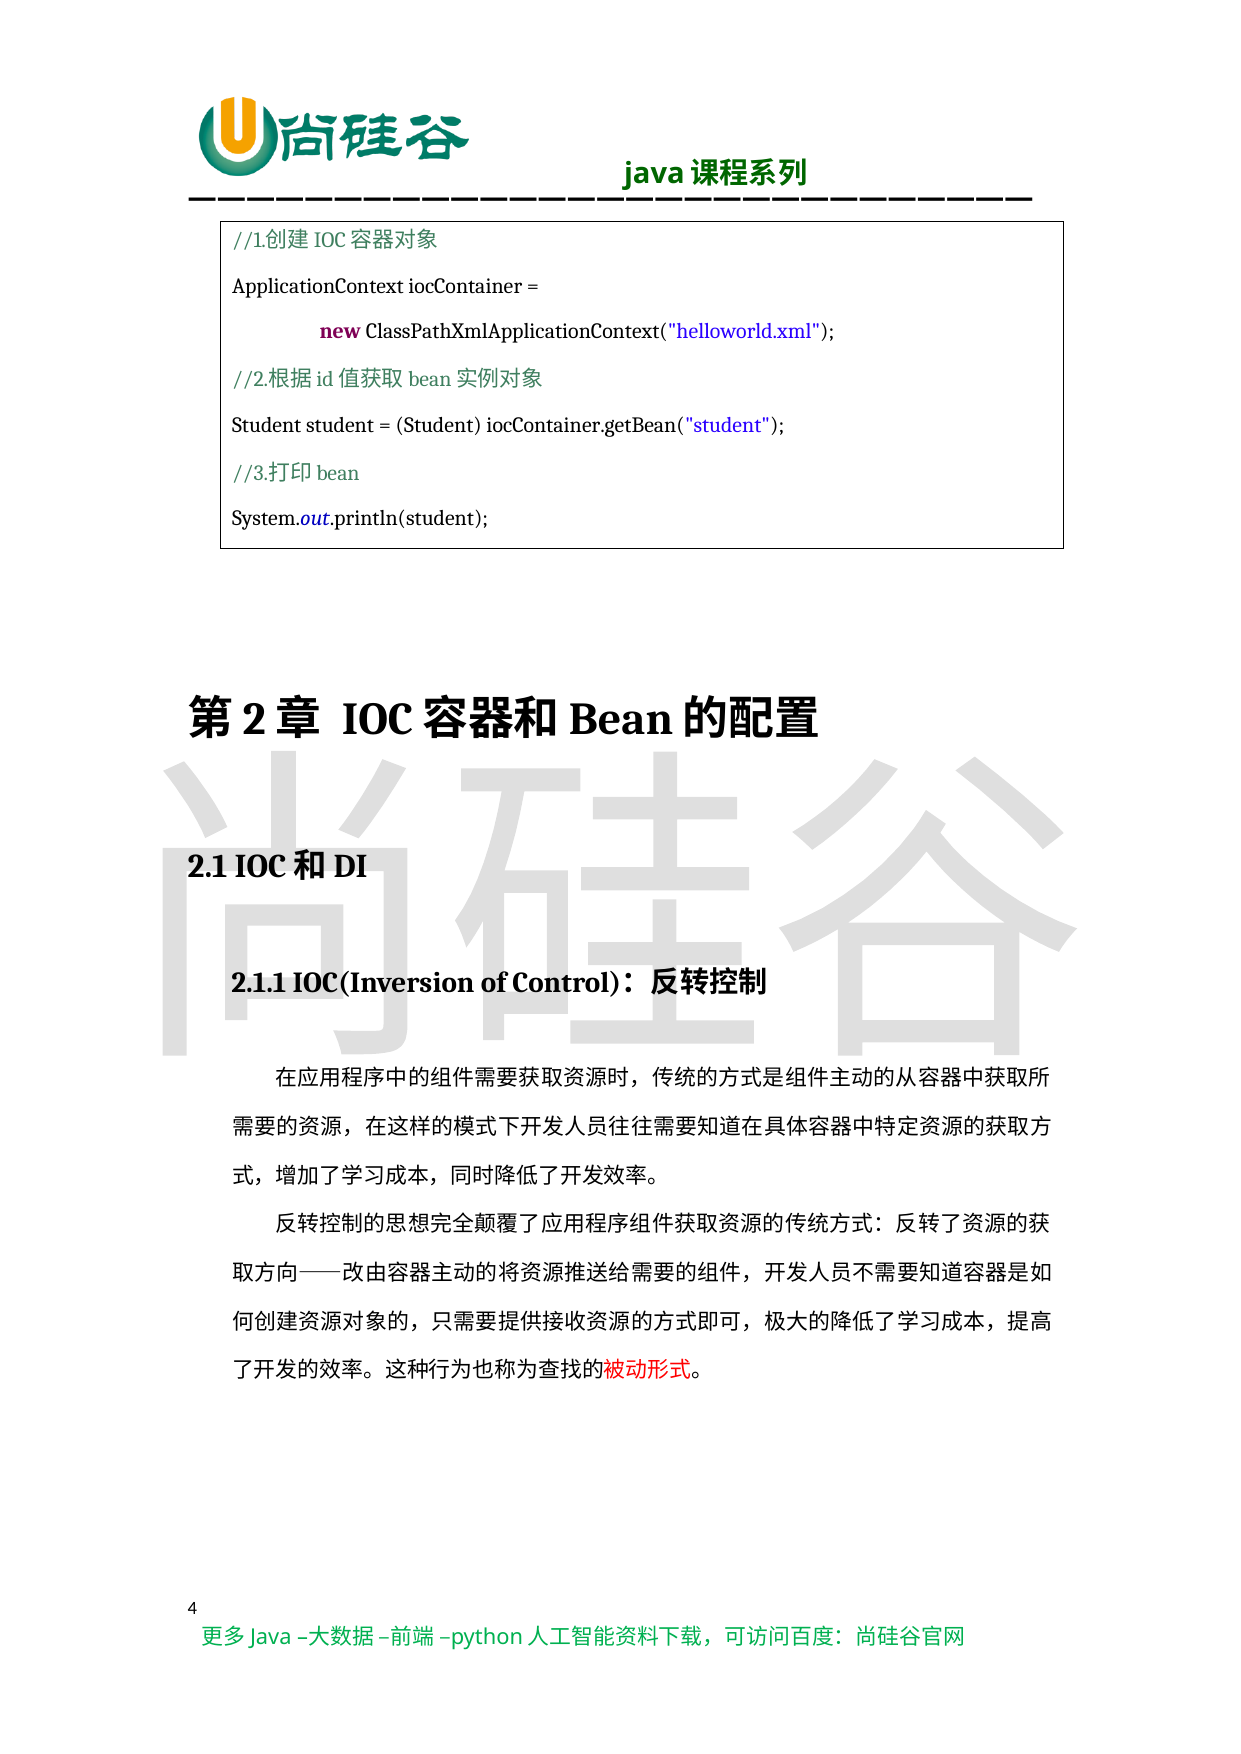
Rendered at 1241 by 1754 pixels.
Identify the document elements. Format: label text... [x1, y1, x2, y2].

subtitle 2.1.1 IOC(Inversion of Control)：反转控制 [187, 947, 1053, 1012]
subtitle 第2章 IOC容器和Bean的配置 [187, 666, 1053, 763]
subtitle 2.1 IOC和DI [187, 831, 1053, 896]
text 在应用程序中的组件需要获取资源时，传统的方式是组件主动的从容器中获取所需要的资源，在这样的模式下开发人员往往需要知道在具体容器中特定资源的获取方式，增加了学习成本，同时降低了开发效率。 [232, 1060, 1053, 1190]
text 反转控制的思想完全颠覆了应用程序组件获取资源的传统方式：反转了资源的获取方向——改由容器主动的将资源推送给需要的组件，开发人员不需要知道容器是如何创建资源对象的，只需要提供接收资源的方式即可，极大的降低了学习成本，提高了开发的效率。这种行为也称为查找的被动形式。 [232, 1206, 1053, 1384]
table_header //1.创建IOC容器对象 ApplicationContext iocContainer = new ClassPathXmlApplicationContext("helloworld.xml"); //2.根据id值获取bean实例对象 Student student = (Student) iocContainer.getBean("student"); //3.打印bean System.out.println(student); [221, 222, 1063, 547]
picture [187, 88, 476, 184]
